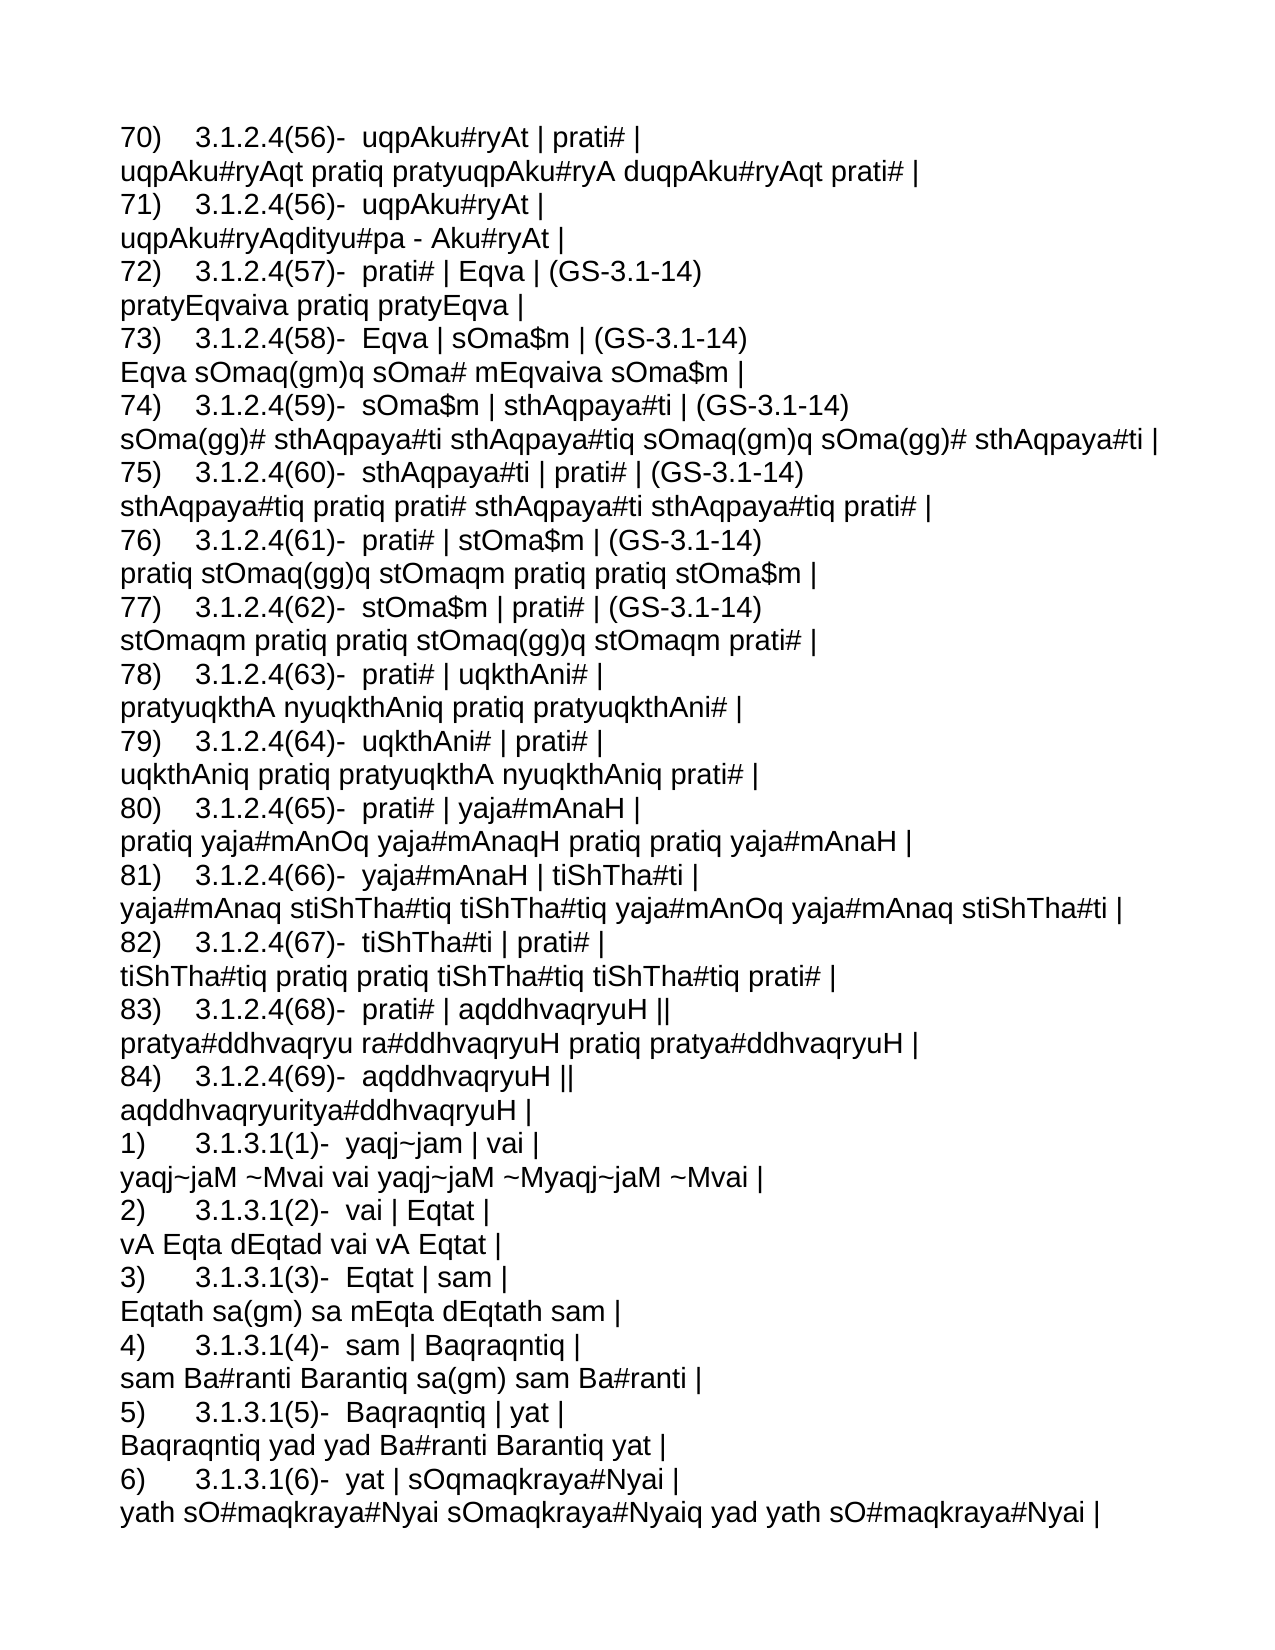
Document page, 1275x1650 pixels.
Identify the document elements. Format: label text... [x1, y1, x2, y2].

text 75) 3.1.2.4(60)- sthAqpaya#ti | prati# | (GS-3.1-14) [120, 455, 1200, 489]
text uqpAku#ryAqdityu#pa - Aku#ryAt | [120, 221, 1200, 254]
text Eqtath sa(gm) sa mEqta dEqtath sam | [120, 1294, 1200, 1327]
text yaja#mAnaq stiShTha#tiq tiShTha#tiq yaja#mAnOq yaja#mAnaq stiShTha#ti | [120, 891, 1200, 925]
text 77) 3.1.2.4(62)- stOma$m | prati# | (GS-3.1-14) [120, 589, 1200, 623]
text sOma(gg)# sthAqpaya#ti sthAqpaya#tiq sOmaq(gm)q sOma(gg)# sthAqpaya#ti | [120, 422, 1200, 455]
text yaqj~jaM ~Mvai vai yaqj~jaM ~Myaqj~jaM ~Mvai | [120, 1160, 1200, 1193]
text 72) 3.1.2.4(57)- prati# | Eqva | (GS-3.1-14) [120, 254, 1200, 288]
text Eqva sOmaq(gm)q sOma# mEqvaiva sOma$m | [120, 355, 1200, 388]
text 2) 3.1.3.1(2)- vai | Eqtat | [120, 1193, 1200, 1227]
text 80) 3.1.2.4(65)- prati# | yaja#mAnaH | [120, 791, 1200, 824]
text stOmaqm pratiq pratiq stOmaq(gg)q stOmaqm prati# | [120, 623, 1200, 657]
text aqddhvaqryuritya#ddhvaqryuH | [120, 1093, 1200, 1126]
text 6) 3.1.3.1(6)- yat | sOqmaqkraya#Nyai | [120, 1462, 1200, 1495]
text 5) 3.1.3.1(5)- Baqraqntiq | yat | [120, 1394, 1200, 1428]
text 71) 3.1.2.4(56)- uqpAku#ryAt | [120, 187, 1200, 221]
text 82) 3.1.2.4(67)- tiShTha#ti | prati# | [120, 925, 1200, 958]
text pratiq yaja#mAnOq yaja#mAnaqH pratiq pratiq yaja#mAnaH | [120, 824, 1200, 858]
text tiShTha#tiq pratiq pratiq tiShTha#tiq tiShTha#tiq prati# | [120, 958, 1200, 992]
text pratyEqvaiva pratiq pratyEqva | [120, 288, 1200, 321]
text 81) 3.1.2.4(66)- yaja#mAnaH | tiShTha#ti | [120, 858, 1200, 891]
text 83) 3.1.2.4(68)- prati# | aqddhvaqryuH || [120, 992, 1200, 1026]
text vA Eqta dEqtad vai vA Eqtat | [120, 1227, 1200, 1260]
text uqpAku#ryAqt pratiq pratyuqpAku#ryA duqpAku#ryAqt prati# | [120, 153, 1200, 187]
text 3) 3.1.3.1(3)- Eqtat | sam | [120, 1260, 1200, 1294]
text pratiq stOmaq(gg)q stOmaqm pratiq pratiq stOma$m | [120, 556, 1200, 589]
text pratyuqkthA nyuqkthAniq pratiq pratyuqkthAni# | [120, 690, 1200, 724]
text pratya#ddhvaqryu ra#ddhvaqryuH pratiq pratya#ddhvaqryuH | [120, 1026, 1200, 1059]
text 70) 3.1.2.4(56)- uqpAku#ryAt | prati# | [120, 120, 1200, 153]
text 4) 3.1.3.1(4)- sam | Baqraqntiq | [120, 1327, 1200, 1361]
text sthAqpaya#tiq pratiq prati# sthAqpaya#ti sthAqpaya#tiq prati# | [120, 489, 1200, 522]
text 84) 3.1.2.4(69)- aqddhvaqryuH || [120, 1059, 1200, 1093]
text 78) 3.1.2.4(63)- prati# | uqkthAni# | [120, 657, 1200, 690]
text yath sO#maqkraya#Nyai sOmaqkraya#Nyaiq yad yath sO#maqkraya#Nyai | [120, 1495, 1200, 1529]
text 1) 3.1.3.1(1)- yaqj~jam | vai | [120, 1126, 1200, 1160]
text uqkthAniq pratiq pratyuqkthA nyuqkthAniq prati# | [120, 757, 1200, 791]
text sam Ba#ranti Barantiq sa(gm) sam Ba#ranti | [120, 1361, 1200, 1394]
text 74) 3.1.2.4(59)- sOma$m | sthAqpaya#ti | (GS-3.1-14) [120, 388, 1200, 422]
text 76) 3.1.2.4(61)- prati# | stOma$m | (GS-3.1-14) [120, 522, 1200, 556]
text 73) 3.1.2.4(58)- Eqva | sOma$m | (GS-3.1-14) [120, 321, 1200, 355]
text Baqraqntiq yad yad Ba#ranti Barantiq yat | [120, 1428, 1200, 1462]
text 79) 3.1.2.4(64)- uqkthAni# | prati# | [120, 724, 1200, 757]
